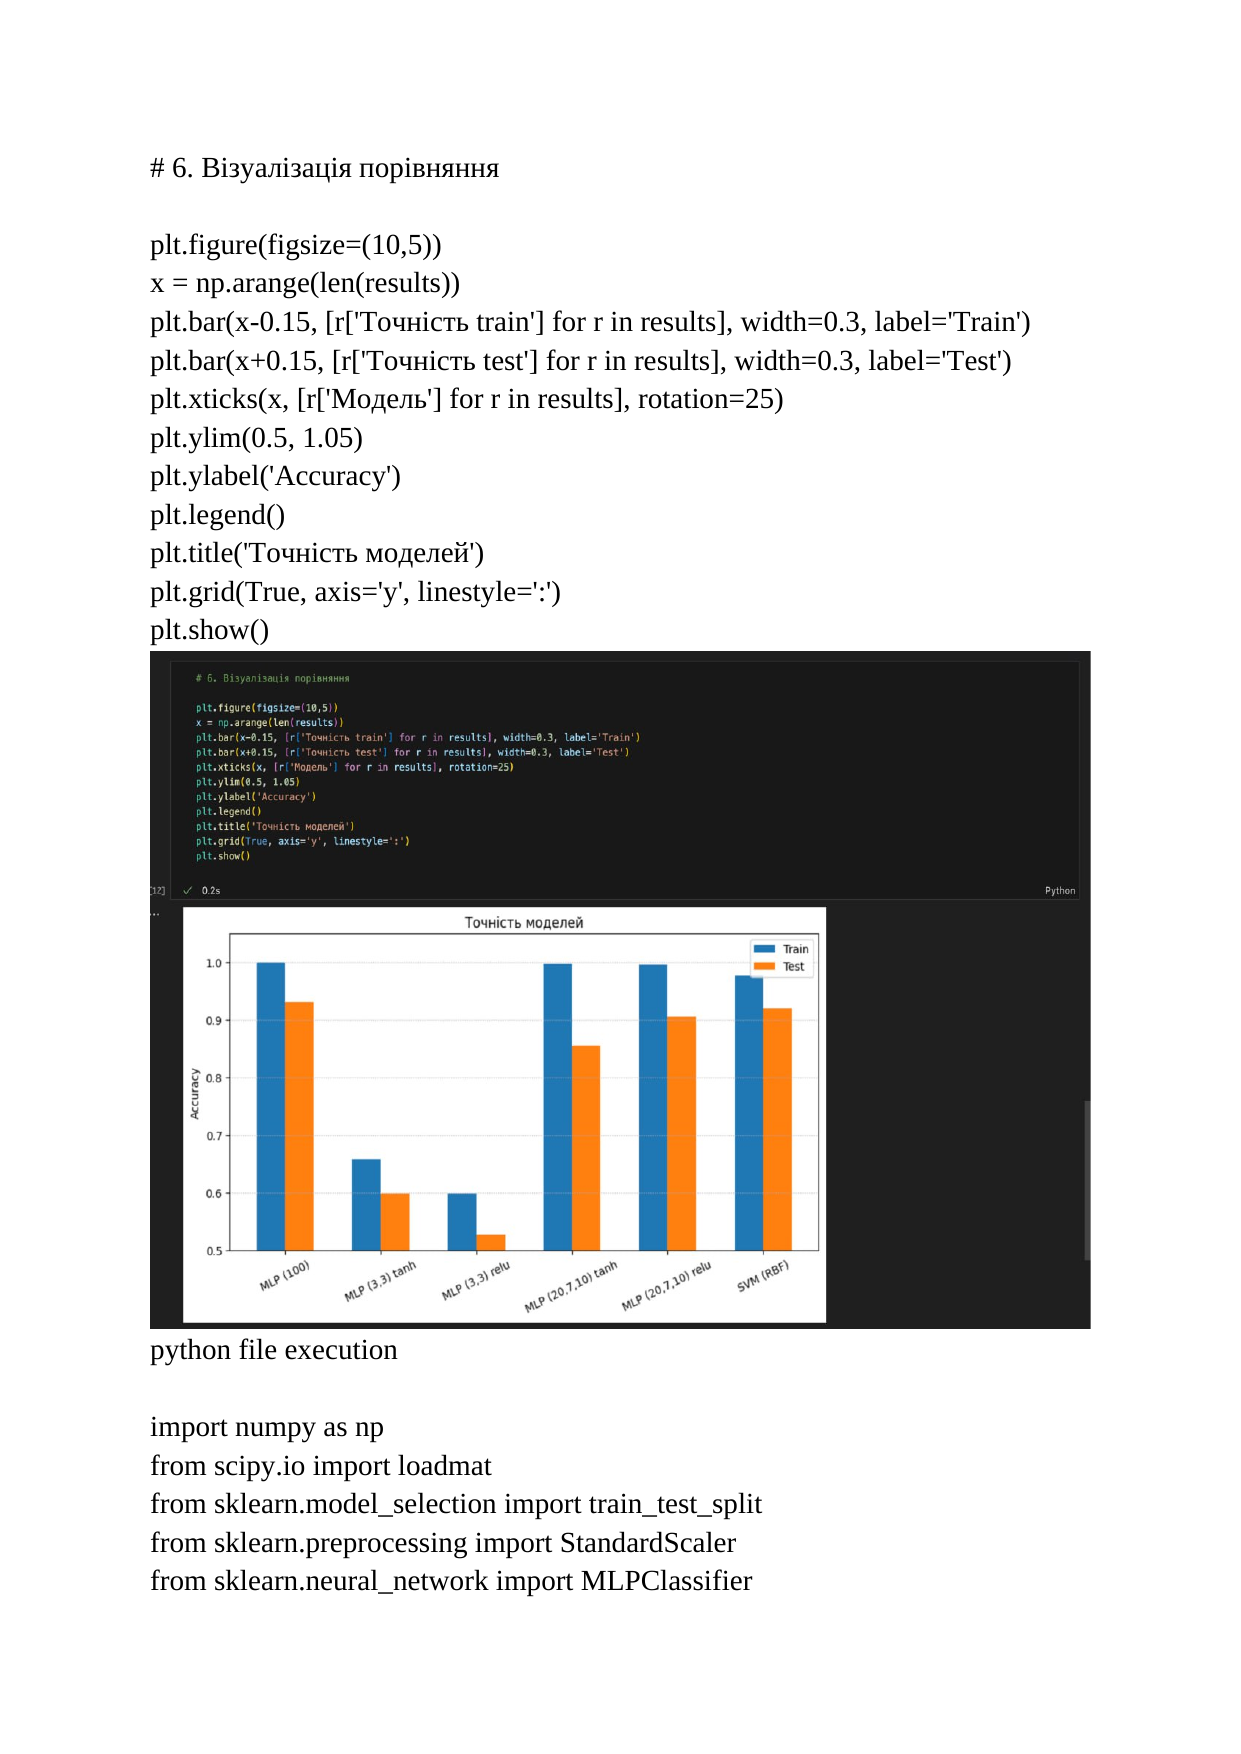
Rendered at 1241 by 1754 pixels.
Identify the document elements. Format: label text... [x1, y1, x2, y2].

text plt.xticks(x, [r['Модель'] for r in results], rotation=25) [150, 381, 1090, 415]
text import numpy as np [150, 1409, 1090, 1443]
text plt.grid(True, axis='y', linestyle=':') [150, 574, 1090, 607]
text plt.show() [150, 612, 1090, 646]
text plt.ylim(0.5, 1.05) [150, 420, 1090, 453]
picture [150, 651, 1091, 1329]
text plt.bar(x+0.15, [r['Точність test'] for r in results], width=0.3, label='Test') [150, 343, 1090, 376]
text python file execution [150, 1332, 1090, 1366]
text from sklearn.neural_network import MLPClassifier [150, 1563, 1090, 1597]
text plt.bar(x-0.15, [r['Точність train'] for r in results], width=0.3, label='Train') [150, 304, 1090, 338]
text plt.ylabel('Accuracy') [150, 458, 1090, 492]
text plt.legend() [150, 497, 1090, 530]
text # 6. Візуалізація порівняння [150, 150, 1090, 183]
text x = np.arange(len(results)) [150, 266, 1090, 299]
text plt.figure(figsize=(10,5)) [150, 227, 1090, 261]
text plt.title('Точність моделей') [150, 535, 1090, 569]
text from scipy.io import loadmat [150, 1448, 1090, 1481]
text from sklearn.model_selection import train_test_split [150, 1486, 1090, 1520]
text from sklearn.preprocessing import StandardScaler [150, 1525, 1090, 1558]
